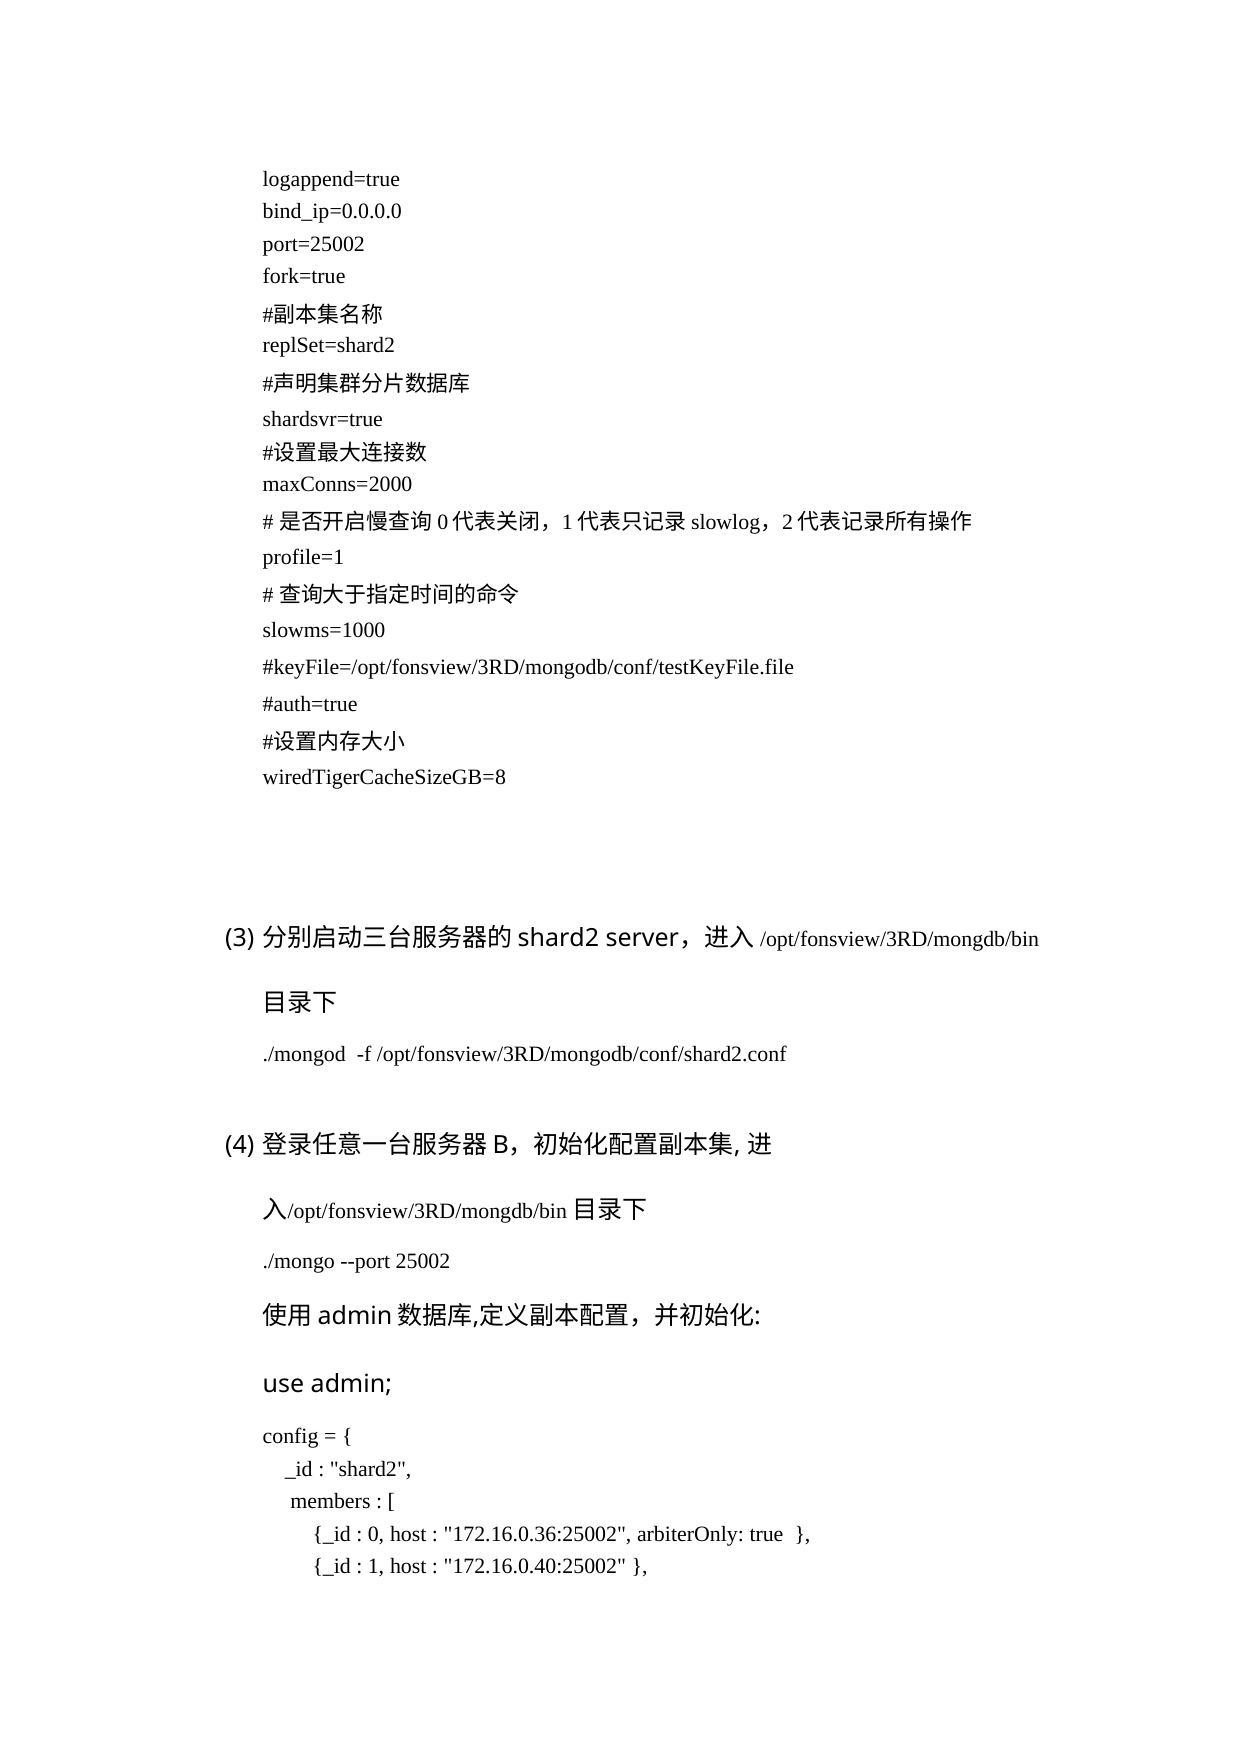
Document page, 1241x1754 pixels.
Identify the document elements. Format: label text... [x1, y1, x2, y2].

list profile=1 [262, 540, 1053, 573]
list #副本集名称 replSet=shard2 [262, 296, 1053, 361]
list #设置内存大小 [262, 724, 1053, 756]
list #声明集群分片数据库 [262, 365, 1053, 398]
list ./mongod -f /opt/fonsview/3RD/mongodb/conf/shard2.conf [262, 1037, 1053, 1069]
list #keyFile=/opt/fonsview/3RD/mongodb/conf/testKeyFile.file [262, 650, 1053, 683]
list shardsvr=true #设置最大连接数 maxConns=2000 [262, 402, 1053, 499]
list 登录任意一台服务器B，初始化配置副本集, 进入/opt/fonsview/3RD/mongdb/bin 目录下 [225, 1110, 1053, 1240]
list slowms=1000 [262, 614, 1053, 646]
list # 是否开启慢查询 0代表关闭，1代表只记录slowlog，2代表记录所有操作 [262, 504, 1053, 536]
list #auth=true [262, 687, 1053, 719]
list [262, 1419, 1053, 1582]
list ./mongo --port 25002 [262, 1244, 1053, 1277]
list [262, 162, 1053, 292]
list # 查询大于指定时间的命令 [262, 577, 1053, 609]
list 使用admin数据库,定义副本配置，并初始化: [262, 1281, 1053, 1346]
list 分别启动三台服务器的shard2 server，进入 /opt/fonsview/3RD/mongdb/bin目录下 [225, 903, 1053, 1033]
list wiredTigerCacheSizeGB=8 [262, 760, 1053, 793]
list use admin; [262, 1350, 1053, 1415]
